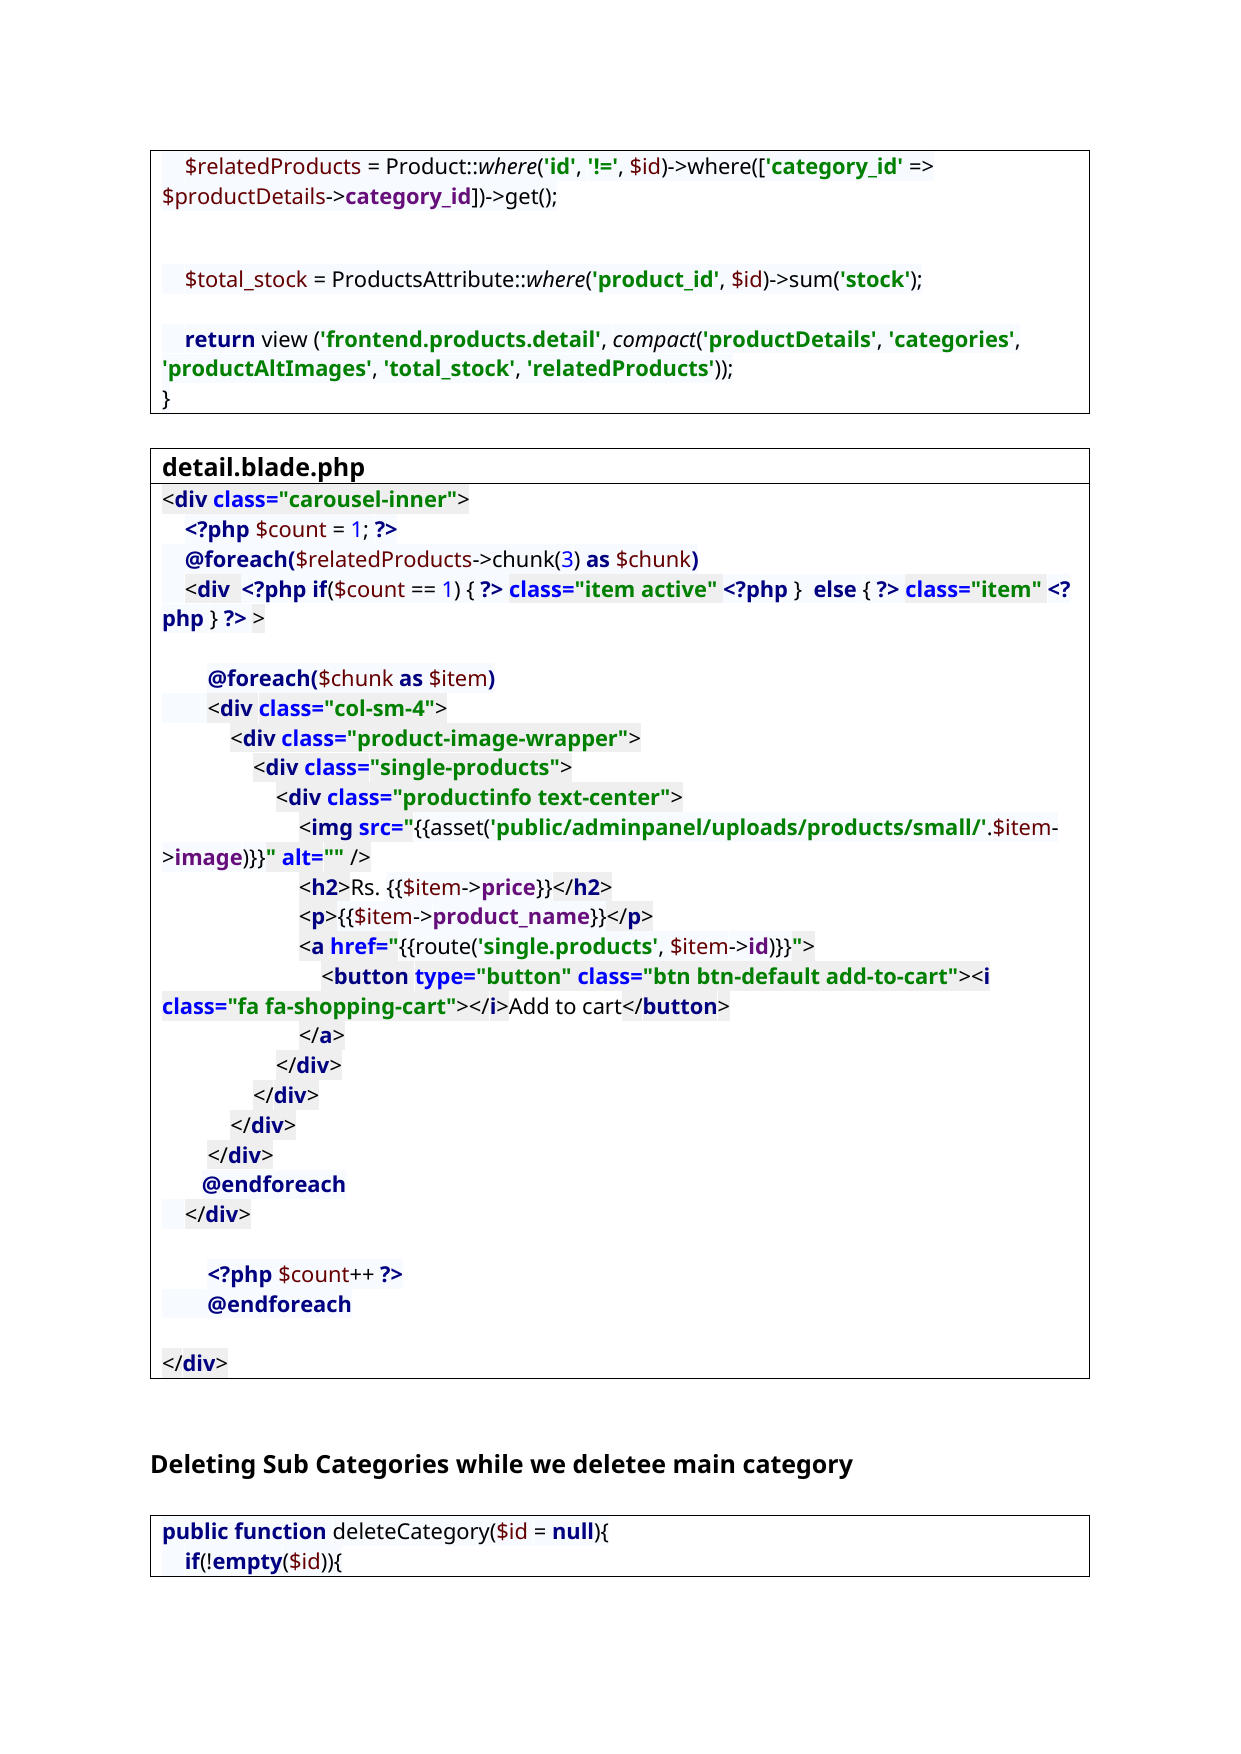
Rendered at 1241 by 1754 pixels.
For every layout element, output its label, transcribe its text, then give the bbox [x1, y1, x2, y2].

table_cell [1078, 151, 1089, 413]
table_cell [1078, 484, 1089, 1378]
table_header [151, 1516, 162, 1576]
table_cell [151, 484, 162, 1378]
text Deleting Sub Categories while we deletee main category [150, 1447, 1090, 1481]
table_header detail.blade.php [151, 449, 1089, 483]
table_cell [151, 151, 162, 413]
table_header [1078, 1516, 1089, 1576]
